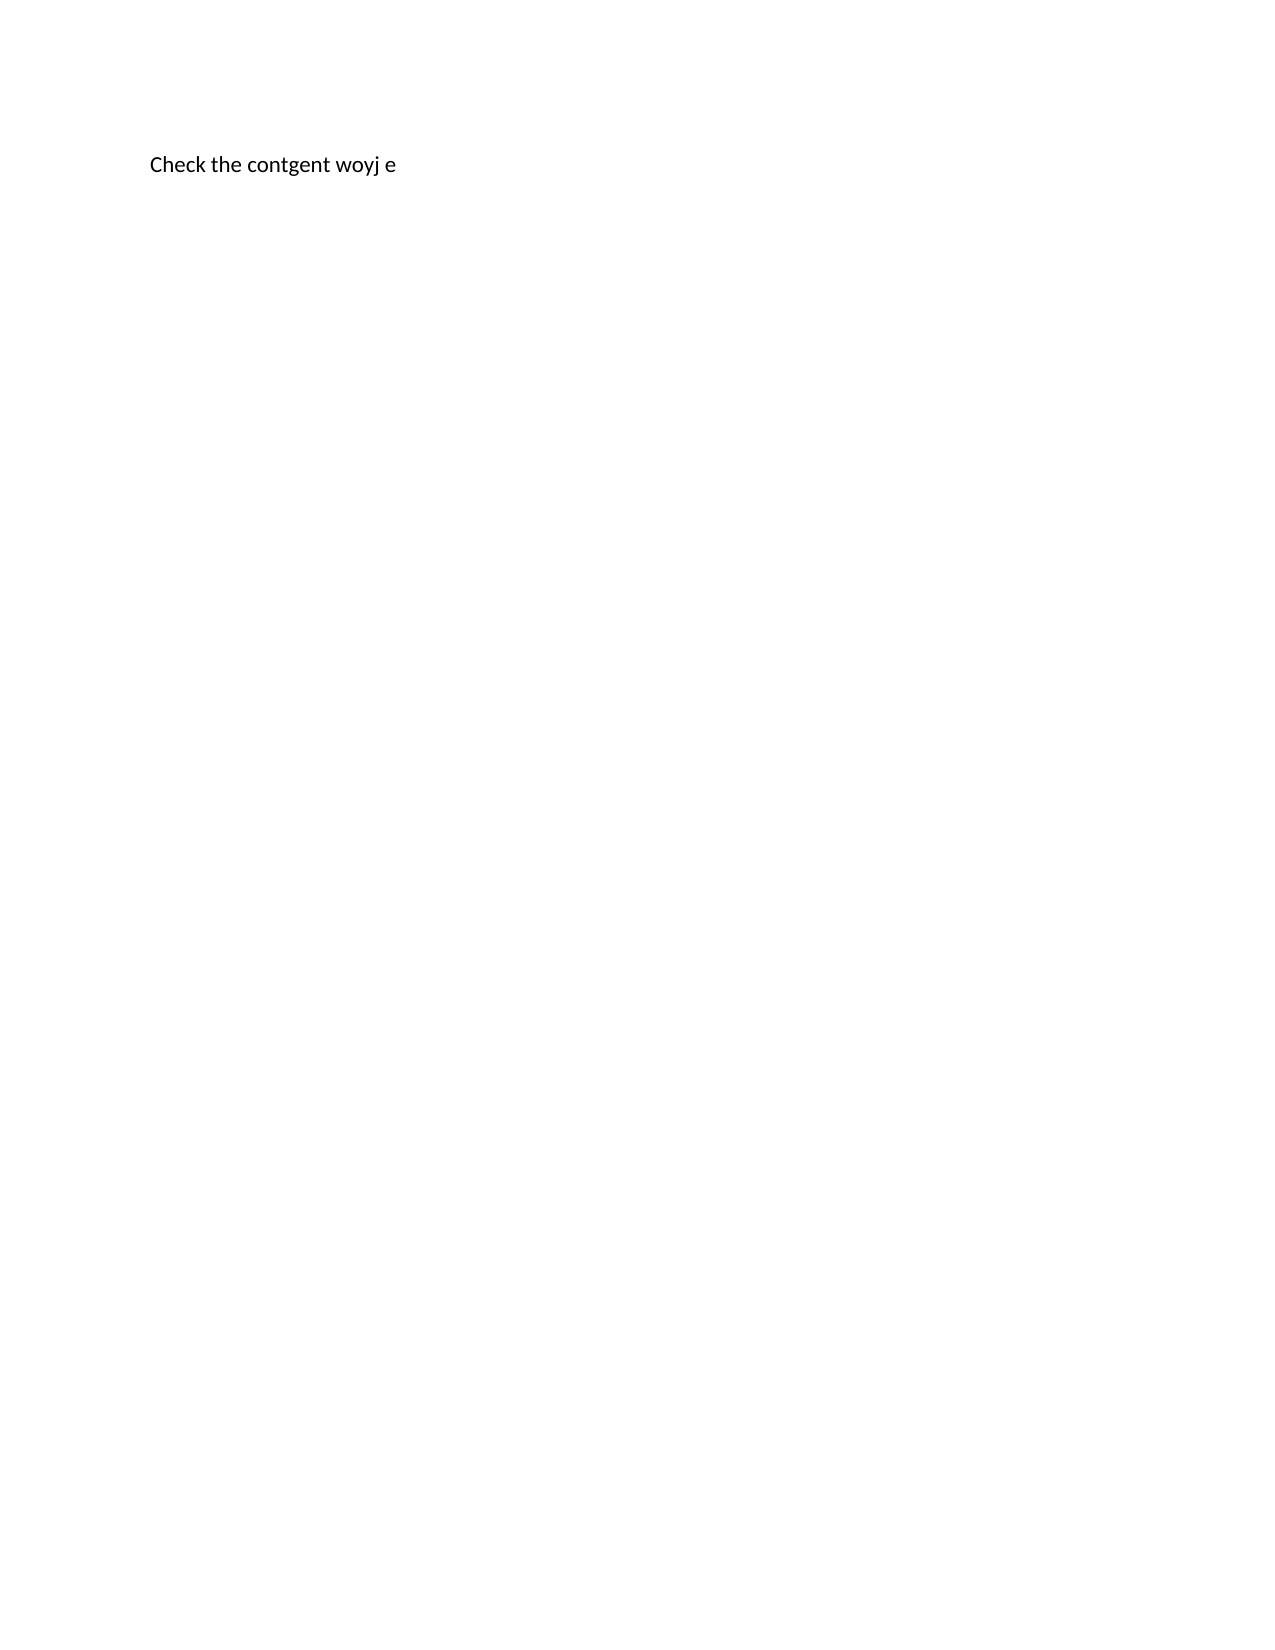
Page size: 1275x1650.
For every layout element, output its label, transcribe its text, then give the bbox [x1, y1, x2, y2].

text Check the contgent woyj e [150, 150, 1125, 178]
